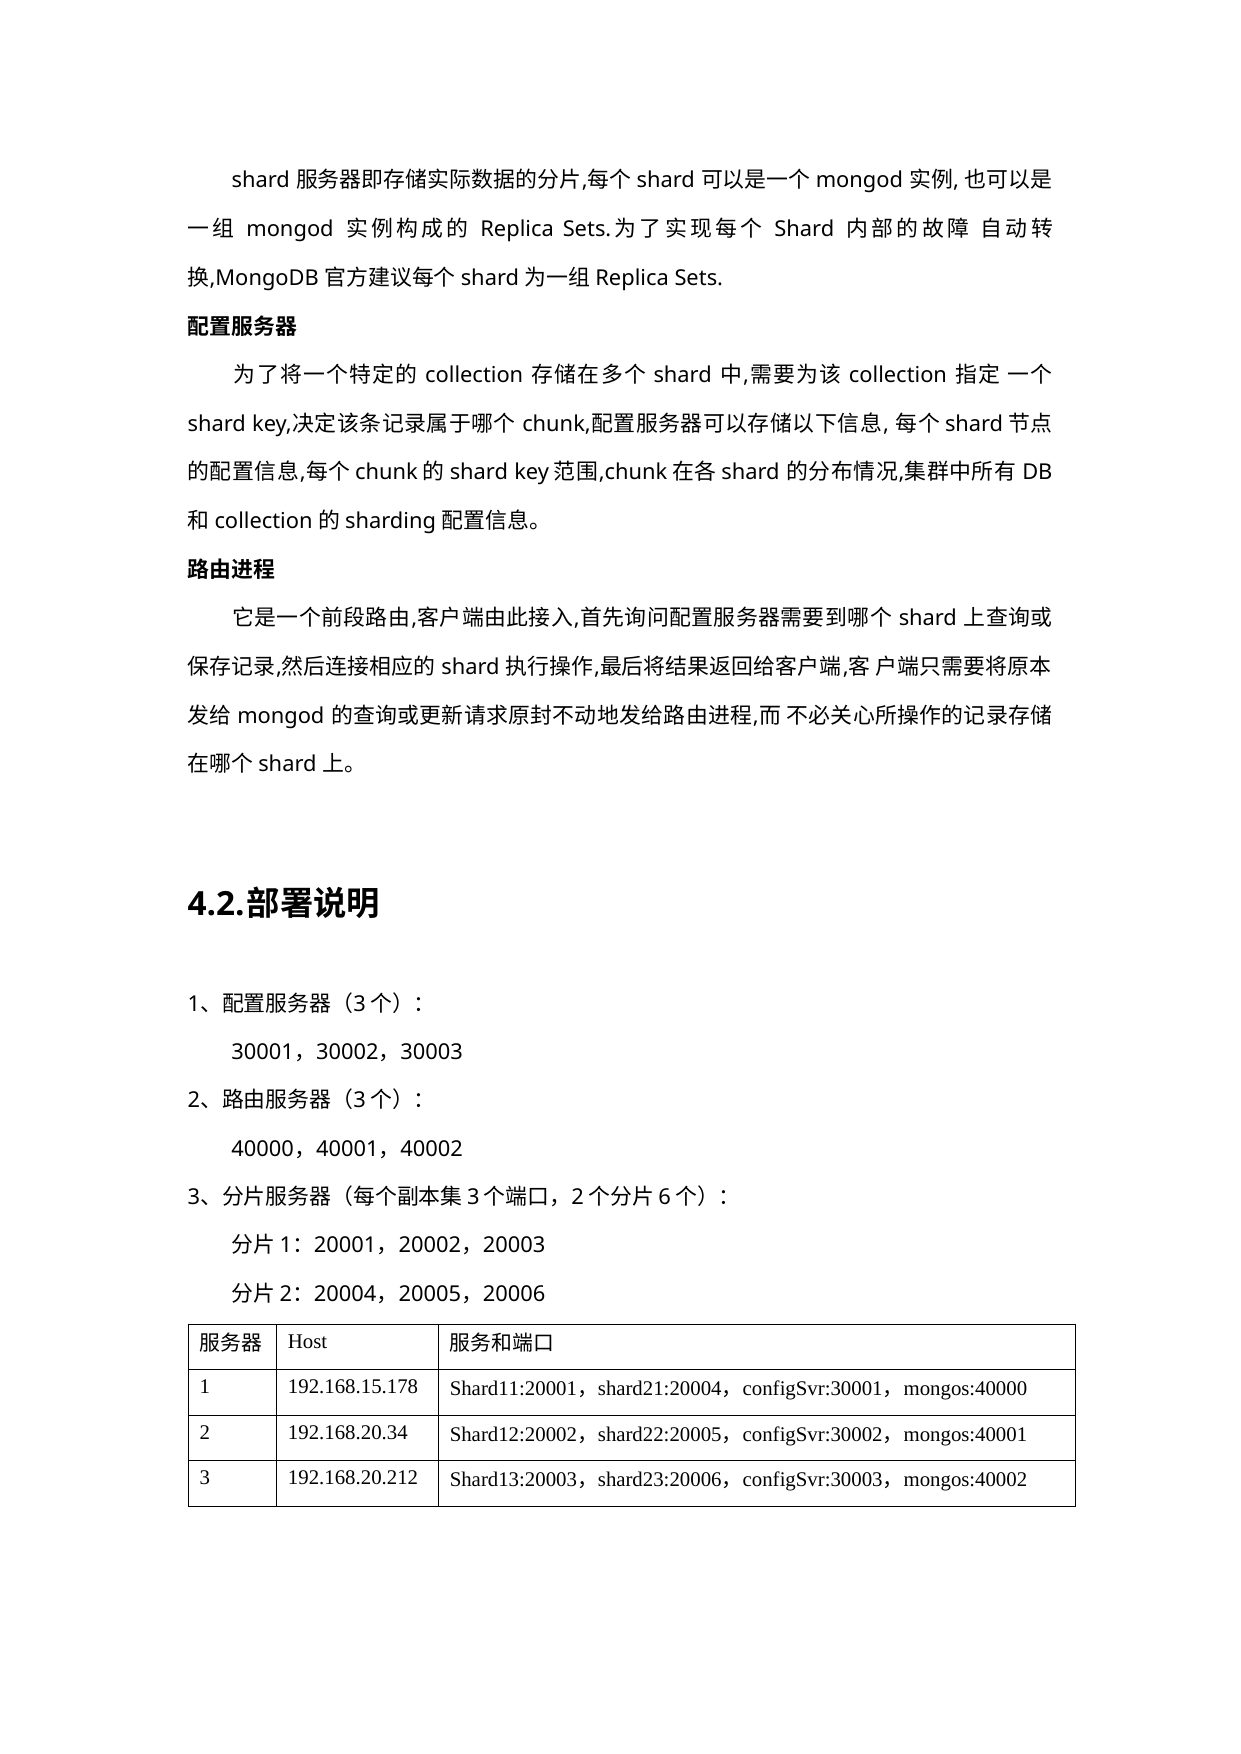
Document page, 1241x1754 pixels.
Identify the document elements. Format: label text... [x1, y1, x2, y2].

table_cell 1 [189, 1370, 276, 1414]
table_header 服务器 [189, 1325, 276, 1369]
table_cell 3 [189, 1461, 276, 1506]
table_header 服务和端口 [439, 1325, 1075, 1369]
table_cell Shard11:20001，shard21:20004，configSvr:30001，mongos:40000 [439, 1370, 1075, 1414]
table_cell Shard12:20002，shard22:20005，configSvr:30002，mongos:40001 [439, 1416, 1075, 1460]
text 为了将一个特定的 collection 存储在多个 shard 中,需要为该 collection 指定 一个 shard key,决定该条记录属于哪个 chunk,配置服务器可以存储以下信息, 每个shard节点的配置信息,每个chunk的shard key范围,chunk在各shard 的分布情况,集群中所有 DB 和 collection 的 sharding 配置信息。 路由进程 [187, 357, 1053, 584]
text 40000，40001，40002 [187, 1130, 1053, 1163]
table_cell 192.168.20.34 [277, 1416, 438, 1460]
text 3、分片服务器（每个副本集3个端口，2个分片6个）： [187, 1178, 1053, 1211]
table_cell 192.168.15.178 [277, 1370, 438, 1414]
table_cell Shard13:20003，shard23:20006，configSvr:30003，mongos:40002 [439, 1461, 1075, 1506]
text 2、路由服务器（3个）： [187, 1082, 1053, 1114]
text shard 服务器即存储实际数据的分片,每个 shard 可以是一个 mongod 实例, 也可以是一组 mongod 实例构成的 Replica Sets.为了实现每个 Shard 内部的故障 自动转换,MongoDB 官方建议每个 shard 为一组 Replica Sets. 配置服务器 [187, 162, 1053, 341]
text 30001，30002，30003 [187, 1033, 1053, 1066]
subtitle 部署说明 [187, 869, 1053, 934]
table_cell 192.168.20.212 [277, 1461, 438, 1506]
text 它是一个前段路由,客户端由此接入,首先询问配置服务器需要到哪个 shard 上查询或保存记录,然后连接相应的 shard 执行操作,最后将结果返回给客户端,客 户端只需要将原本发给 mongod 的查询或更新请求原封不动地发给路由进程,而 不必关心所操作的记录存储在哪个 shard 上。 [187, 600, 1053, 779]
table_header Host [277, 1325, 438, 1369]
text 分片1：20001，20002，20003 [187, 1227, 1053, 1259]
text 分片2：20004，20005，20006 [187, 1275, 1053, 1308]
text 1、配置服务器（3个）： [187, 985, 1053, 1018]
table_cell 2 [189, 1416, 276, 1460]
